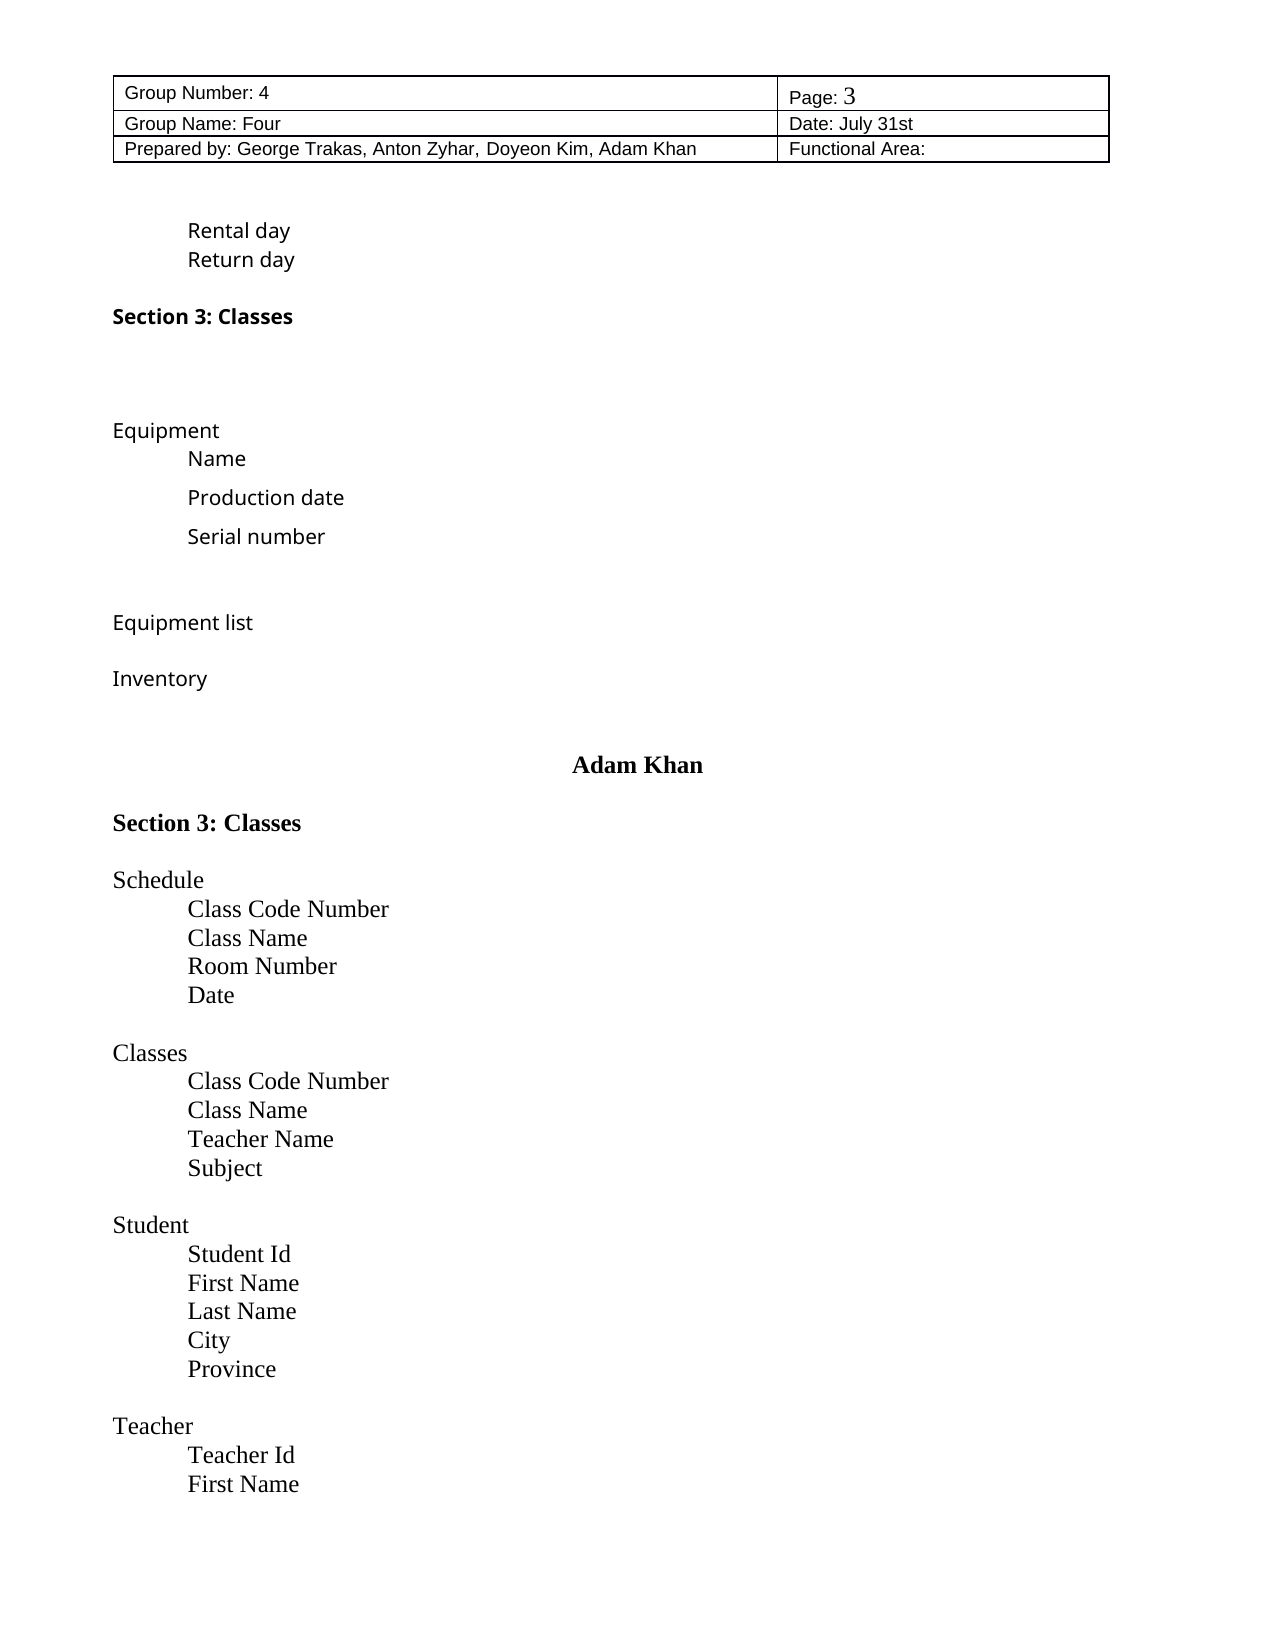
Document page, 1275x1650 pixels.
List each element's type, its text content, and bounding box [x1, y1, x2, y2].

text Schedule [112, 865, 1162, 894]
text Production date [112, 483, 1162, 512]
text Subject [112, 1153, 1162, 1181]
text Student Id [112, 1239, 1162, 1268]
text Class Name [112, 1095, 1162, 1124]
text Class Code Number [112, 1066, 1162, 1095]
text Last Name [112, 1296, 1162, 1325]
text Section 3: Classes [112, 808, 1162, 836]
text Date [112, 980, 1162, 1009]
text City [112, 1325, 1162, 1354]
text Return day [112, 245, 1162, 273]
text Classes [112, 1038, 1162, 1066]
text Student [112, 1210, 1162, 1239]
text Serial number [112, 522, 1162, 551]
text First Name [112, 1268, 1162, 1296]
text Class Name [112, 923, 1162, 951]
text Name [112, 444, 1162, 473]
text Room Number [112, 951, 1162, 980]
text Equipment [112, 416, 1162, 444]
text Teacher Id [112, 1440, 1162, 1469]
text Teacher Name [112, 1124, 1162, 1153]
text Province [112, 1354, 1162, 1383]
text Section 3: Classes [112, 302, 1162, 330]
text Teacher [112, 1411, 1162, 1440]
text Rental day [112, 216, 1162, 245]
text First Name [112, 1469, 1162, 1498]
text Class Code Number [112, 894, 1162, 923]
text Inventory [112, 664, 1162, 693]
text Equipment list [112, 608, 1162, 636]
text Adam Khan [112, 750, 1162, 779]
